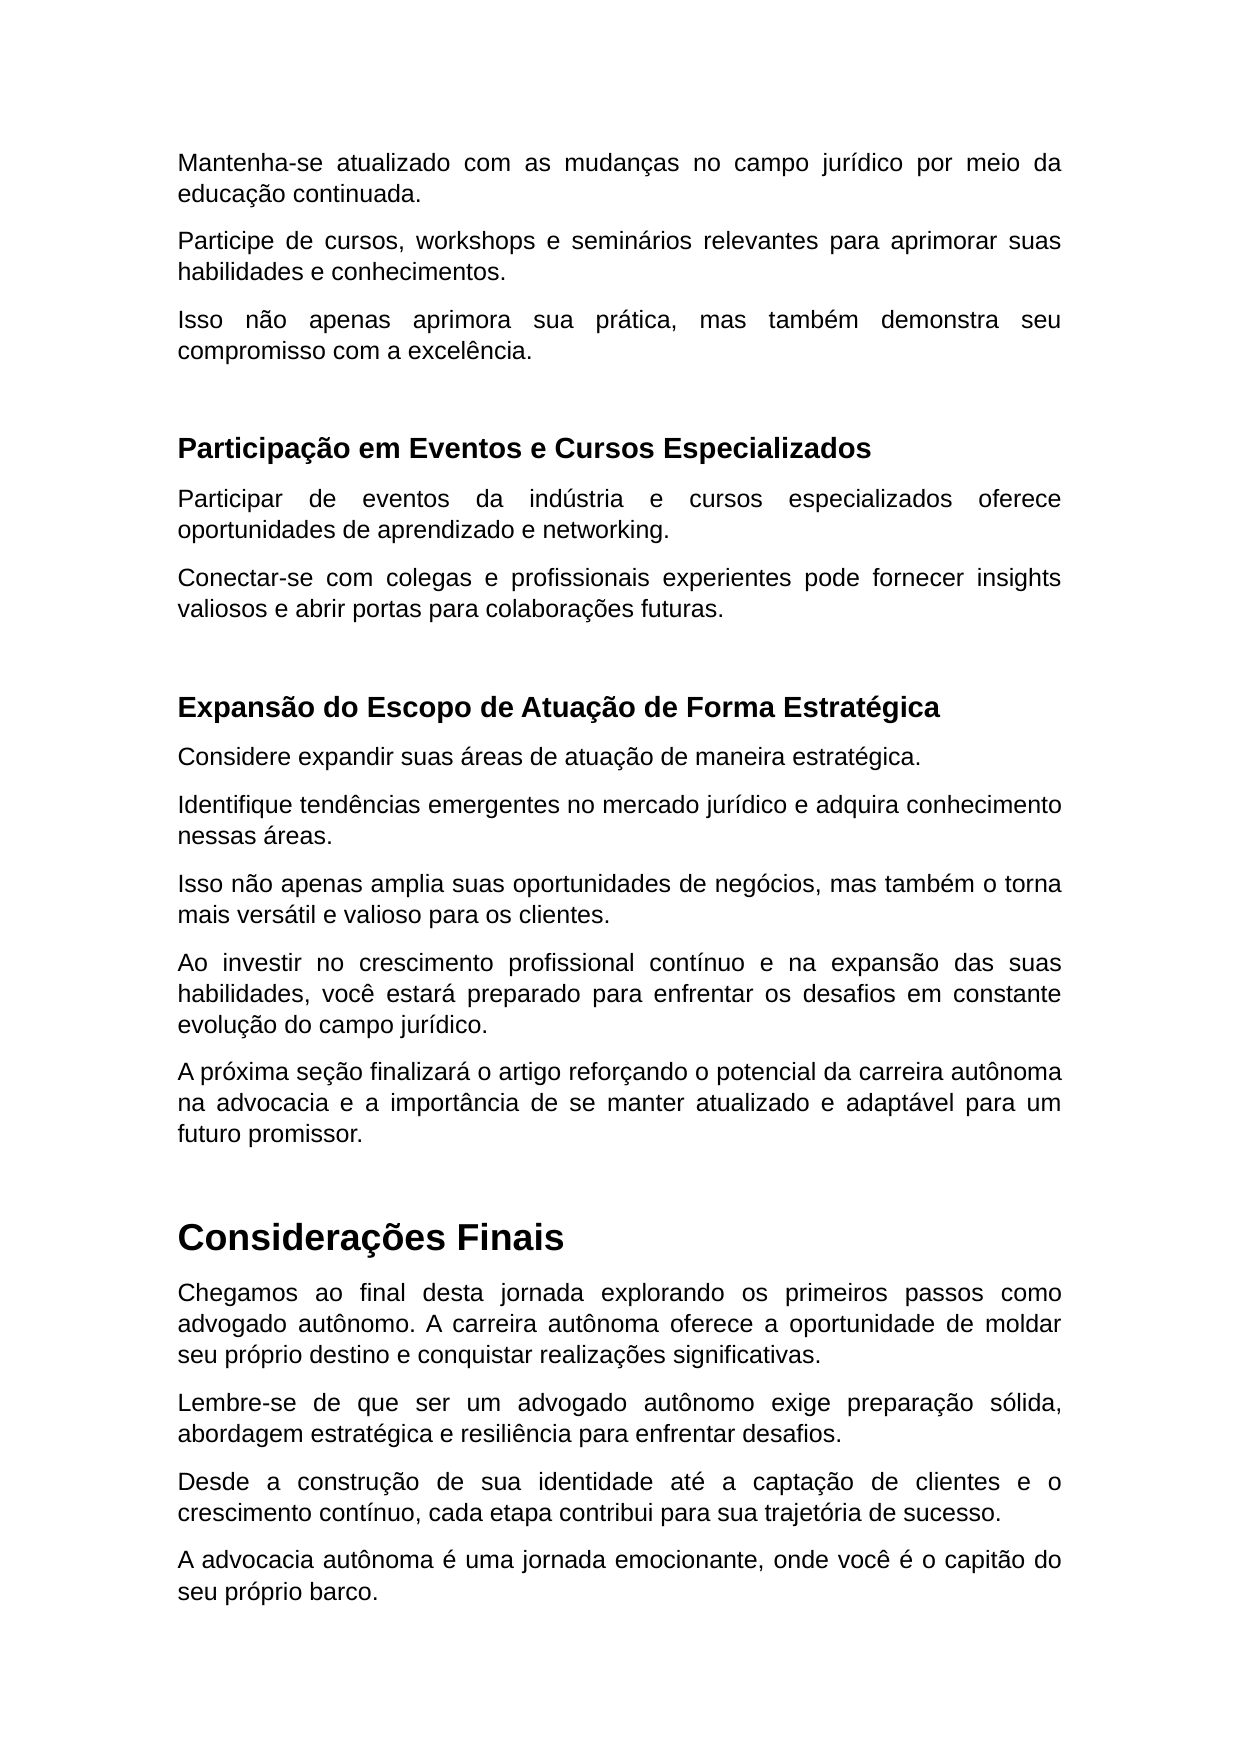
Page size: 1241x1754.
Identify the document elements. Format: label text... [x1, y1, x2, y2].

text Lembre-se de que ser um advogado autônomo exige preparação sólida, abordagem estratégica e resiliência para enfrentar desafios. [177, 1388, 1063, 1448]
text Considerações Finais [177, 1215, 1063, 1258]
text Isso não apenas amplia suas oportunidades de negócios, mas também o torna mais versátil e valioso para os clientes. [177, 869, 1063, 929]
text Chegamos ao final desta jornada explorando os primeiros passos como advogado autônomo. A carreira autônoma oferece a oportunidade de moldar seu próprio destino e conquistar realizações significativas. [177, 1278, 1063, 1369]
text Participar de eventos da indústria e cursos especializados oferece oportunidades de aprendizado e networking. [177, 484, 1063, 544]
text Identifique tendências emergentes no mercado jurídico e adquira conhecimento nessas áreas. [177, 790, 1063, 850]
text A advocacia autônoma é uma jornada emocionante, onde você é o capitão do seu próprio barco. [177, 1545, 1063, 1605]
text Mantenha-se atualizado com as mudanças no campo jurídico por meio da educação continuada. [177, 148, 1063, 207]
text Considere expandir suas áreas de atuação de maneira estratégica. [177, 742, 1063, 771]
text Isso não apenas aprimora sua prática, mas também demonstra seu compromisso com a excelência. [177, 305, 1063, 365]
text Desde a construção de sua identidade até a captação de clientes e o crescimento contínuo, cada etapa contribui para sua trajetória de sucesso. [177, 1467, 1063, 1526]
text Ao investir no crescimento profissional contínuo e na expansão das suas habilidades, você estará preparado para enfrentar os desafios em constante evolução do campo jurídico. [177, 948, 1063, 1038]
text Expansão do Escopo de Atuação de Forma Estratégica [177, 689, 1063, 723]
text Conectar-se com colegas e profissionais experientes pode fornecer insights valiosos e abrir portas para colaborações futuras. [177, 563, 1063, 623]
text Participação em Eventos e Cursos Especializados [177, 432, 1063, 465]
text A próxima seção finalizará o artigo reforçando o potencial da carreira autônoma na advocacia e a importância de se manter atualizado e adaptável para um futuro promissor. [177, 1057, 1063, 1148]
text Participe de cursos, workshops e seminários relevantes para aprimorar suas habilidades e conhecimentos. [177, 226, 1063, 286]
